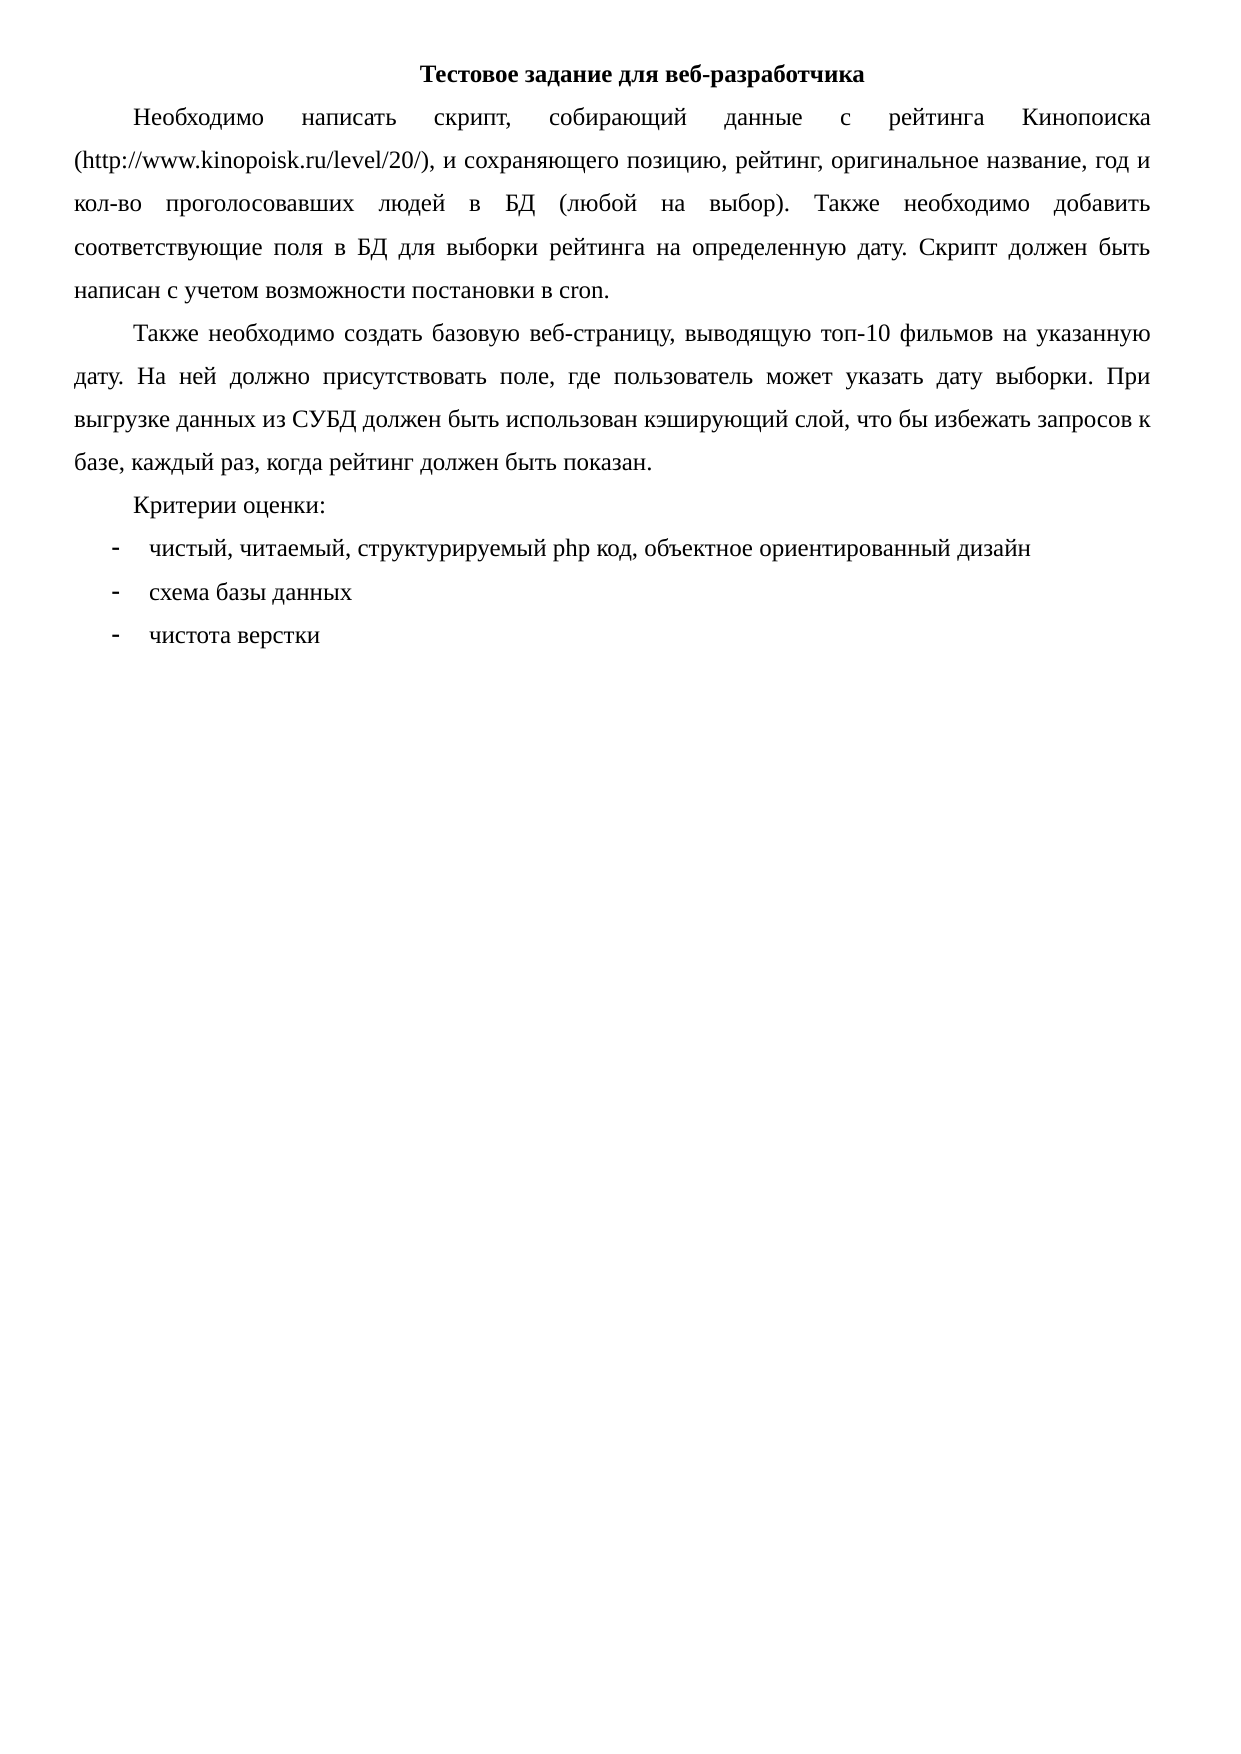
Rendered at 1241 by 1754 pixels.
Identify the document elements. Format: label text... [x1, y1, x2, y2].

list чистота верстки [111, 620, 1152, 648]
text Также необходимо создать базовую веб-страницу, выводящую топ-10 фильмов на указанную дату. На ней должно присутствовать поле, где пользователь может указать дату выборки. При выгрузке данных из СУБД должен быть использован кэширующий слой, что бы избежать запросов к базе, каждый раз, когда рейтинг должен быть показан. [74, 318, 1152, 476]
text Тестовое задание для веб-разработчика [74, 59, 1152, 88]
list чистый, читаемый, структурируемый php код, объектное ориентированный дизайн [111, 533, 1152, 562]
text Критерии оценки: [74, 490, 1152, 519]
text Необходимо написать скрипт, собирающий данные с рейтинга Кинопоиска (http://www.kinopoisk.ru/level/20/), и сохраняющего позицию, рейтинг, оригинальное название, год и кол-во проголосовавших людей в БД (любой на выбор). Также необходимо добавить соответствующие поля в БД для выборки рейтинга на определенную дату. Скрипт должен быть написан с учетом возможности постановки в cron. [74, 102, 1152, 303]
list схема базы данных [111, 577, 1152, 605]
